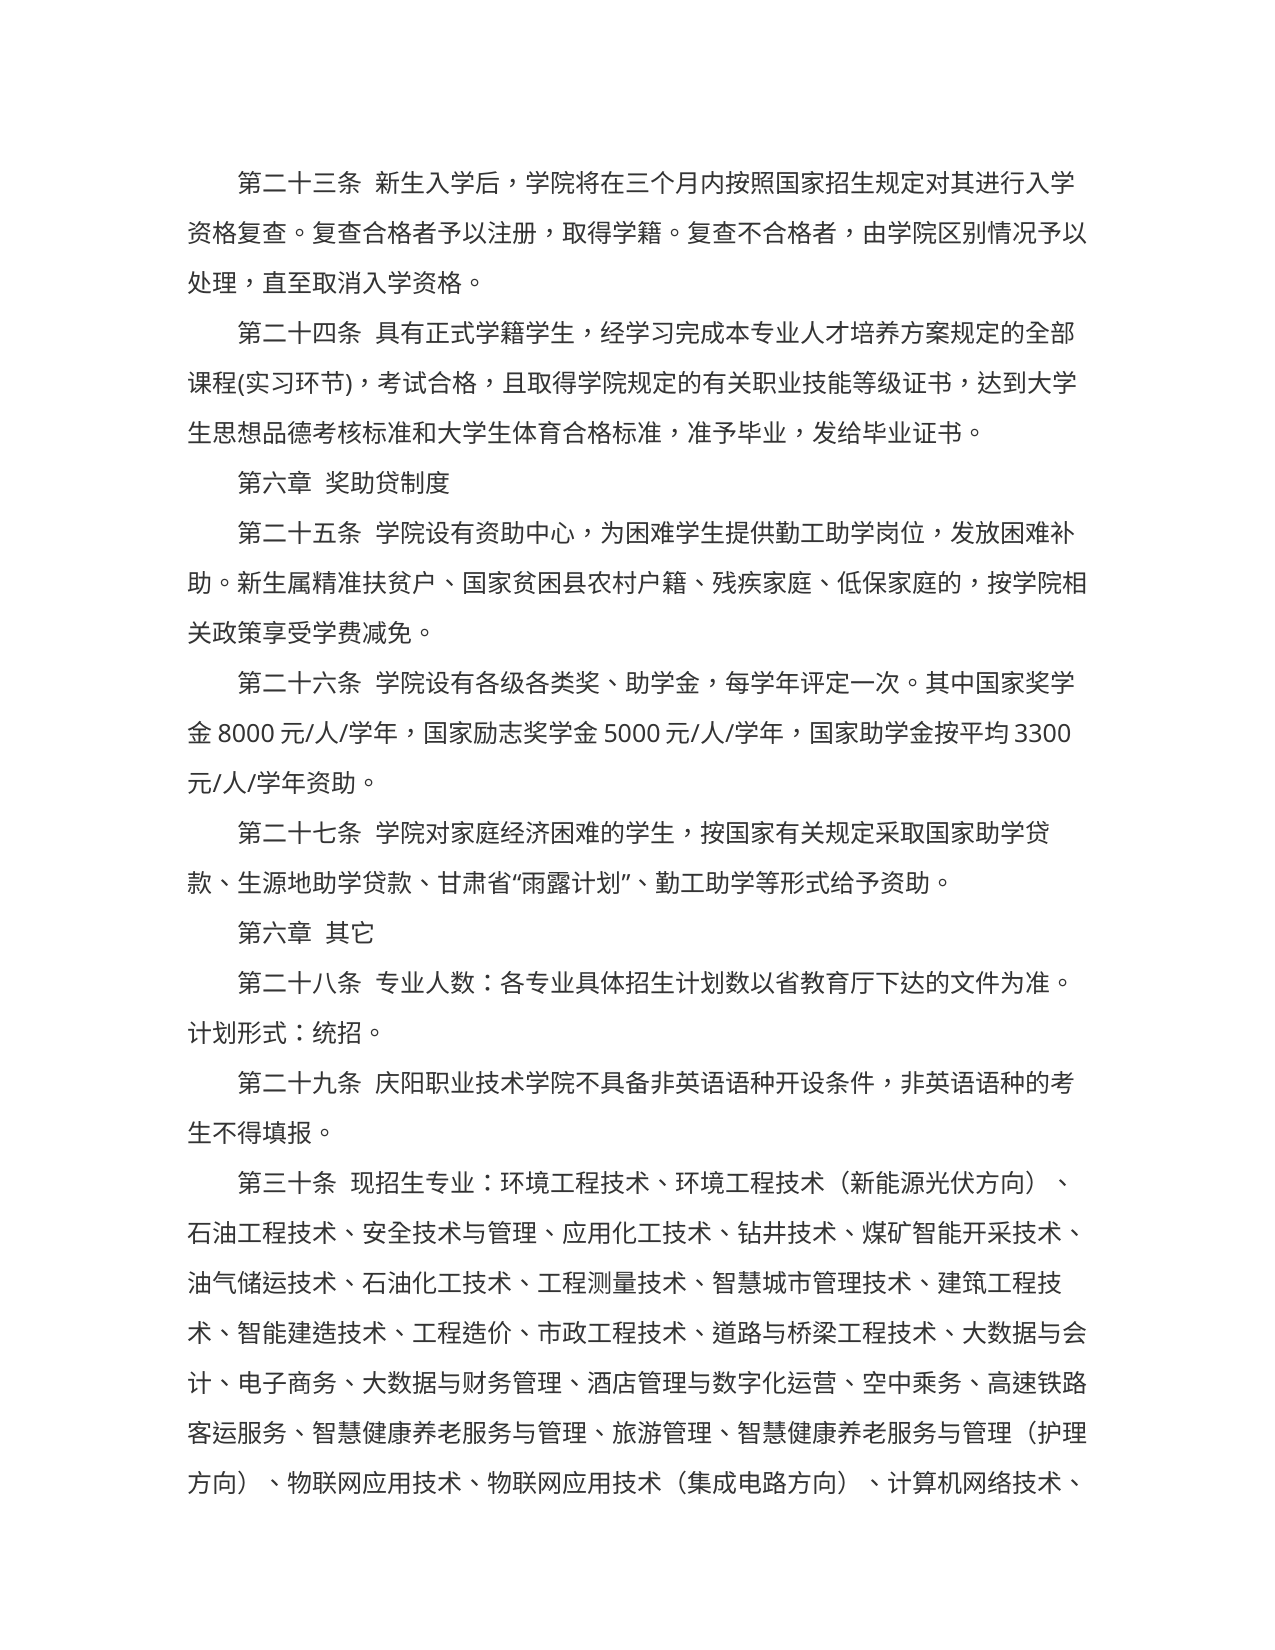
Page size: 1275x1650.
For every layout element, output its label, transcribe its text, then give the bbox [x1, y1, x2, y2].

text 第二十九条 庆阳职业技术学院不具备非英语语种开设条件，非英语语种的考生不得填报。 [187, 1050, 1087, 1150]
text 第二十五条 学院设有资助中心，为困难学生提供勤工助学岗位，发放困难补助。新生属精准扶贫户、国家贫困县农村户籍、残疾家庭、低保家庭的，按学院相关政策享受学费减免。 [187, 500, 1087, 650]
text 第二十四条 具有正式学籍学生，经学习完成本专业人才培养方案规定的全部课程(实习环节)，考试合格，且取得学院规定的有关职业技能等级证书，达到大学生思想品德考核标准和大学生体育合格标准，准予毕业，发给毕业证书。 [187, 300, 1087, 450]
text 第二十八条 专业人数：各专业具体招生计划数以省教育厅下达的文件为准。计划形式：统招。 [187, 950, 1087, 1050]
text 第二十七条 学院对家庭经济困难的学生，按国家有关规定采取国家助学贷款、生源地助学贷款、甘肃省“雨露计划”、勤工助学等形式给予资助。 [187, 800, 1087, 900]
text 第六章 奖助贷制度 [187, 450, 1087, 500]
text 第二十三条 新生入学后，学院将在三个月内按照国家招生规定对其进行入学资格复查。复查合格者予以注册，取得学籍。复查不合格者，由学院区别情况予以处理，直至取消入学资格。 [187, 150, 1087, 300]
text 第二十六条 学院设有各级各类奖、助学金，每学年评定一次。其中国家奖学金8000元/人/学年，国家励志奖学金5000元/人/学年，国家助学金按平均3300元/人/学年资助。 [187, 650, 1087, 800]
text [187, 1150, 1087, 1500]
text 第六章 其它 [187, 900, 1087, 950]
